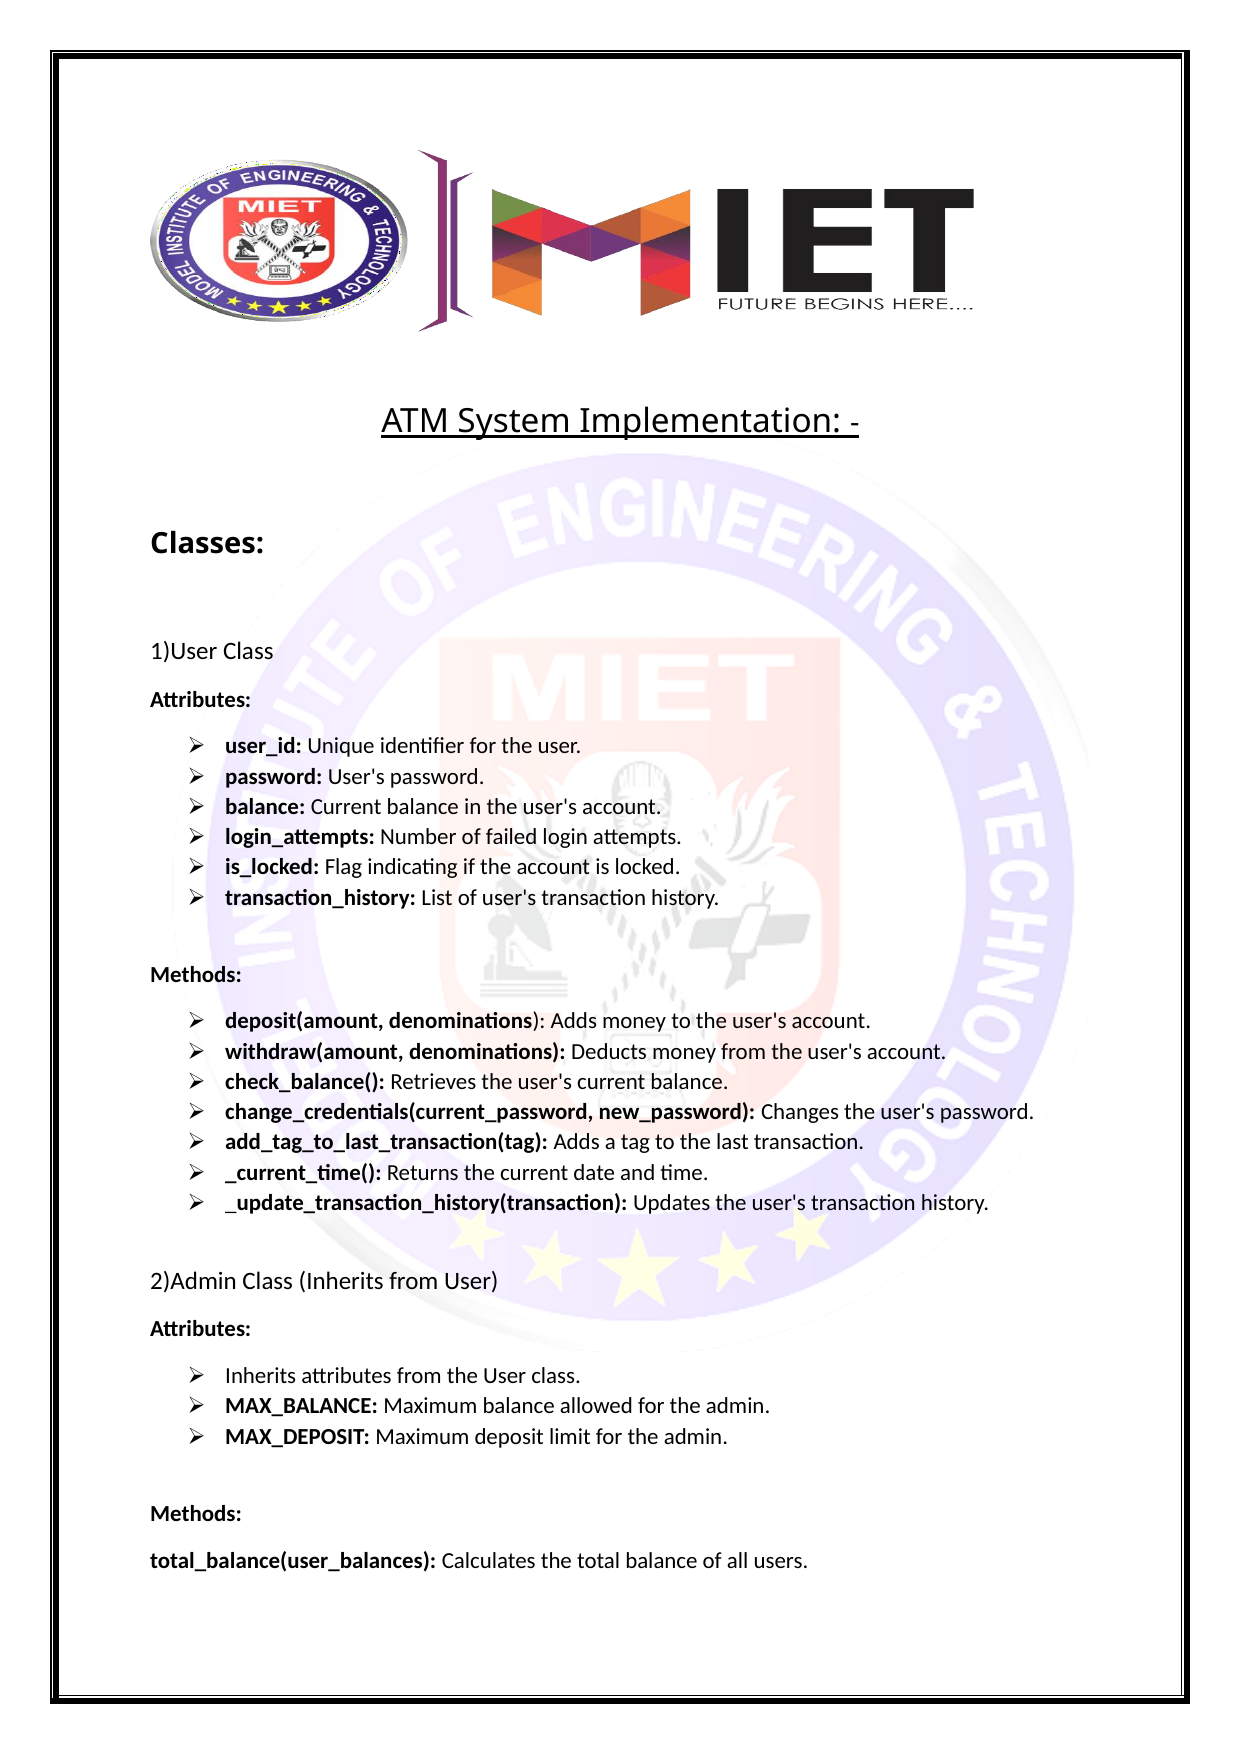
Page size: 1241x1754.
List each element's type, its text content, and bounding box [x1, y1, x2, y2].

text Methods: [150, 1499, 1090, 1527]
text Attributes: [150, 685, 1090, 713]
text Attributes: [150, 1314, 1090, 1343]
list check_balance(): Retrieves the user's current balance. [187, 1067, 1090, 1095]
list add_tag_to_last_transaction(tag): Adds a tag to the last transaction. [187, 1127, 1090, 1156]
list balance: Current balance in the user's account. [187, 792, 1090, 820]
text Methods: [150, 960, 1090, 988]
list Inherits attributes from the User class. [187, 1361, 1090, 1389]
text Classes: [150, 522, 1090, 562]
list deposit(amount, denominations): Adds money to the user's account. [187, 1007, 1090, 1035]
list transaction_history: List of user's transaction history. [187, 883, 1090, 911]
list login_attempts: Number of failed login attempts. [187, 822, 1090, 850]
picture [150, 150, 974, 332]
list MAX_BALANCE: Maximum balance allowed for the admin. [187, 1392, 1090, 1420]
list withdraw(amount, denominations): Deducts money from the user's account. [187, 1037, 1090, 1065]
list user_id: Unique identifier for the user. [187, 732, 1090, 760]
text total_balance(user_balances): Calculates the total balance of all users. [150, 1546, 1090, 1574]
list change_credentials(current_password, new_password): Changes the user's password. [187, 1097, 1090, 1125]
list _update_transaction_history(transaction): Updates the user's transaction history. [187, 1188, 1090, 1216]
list password: User's password. [187, 762, 1090, 790]
text 1)User Class [150, 635, 1090, 666]
list MAX_DEPOSIT: Maximum deposit limit for the admin. [187, 1422, 1090, 1450]
list is_locked: Flag indicating if the account is locked. [187, 852, 1090, 881]
list _current_time(): Returns the current date and time. [187, 1158, 1090, 1186]
text 2)Admin Class (Inherits from User) [150, 1265, 1090, 1296]
text ATM System Implementation: - [150, 397, 1090, 443]
